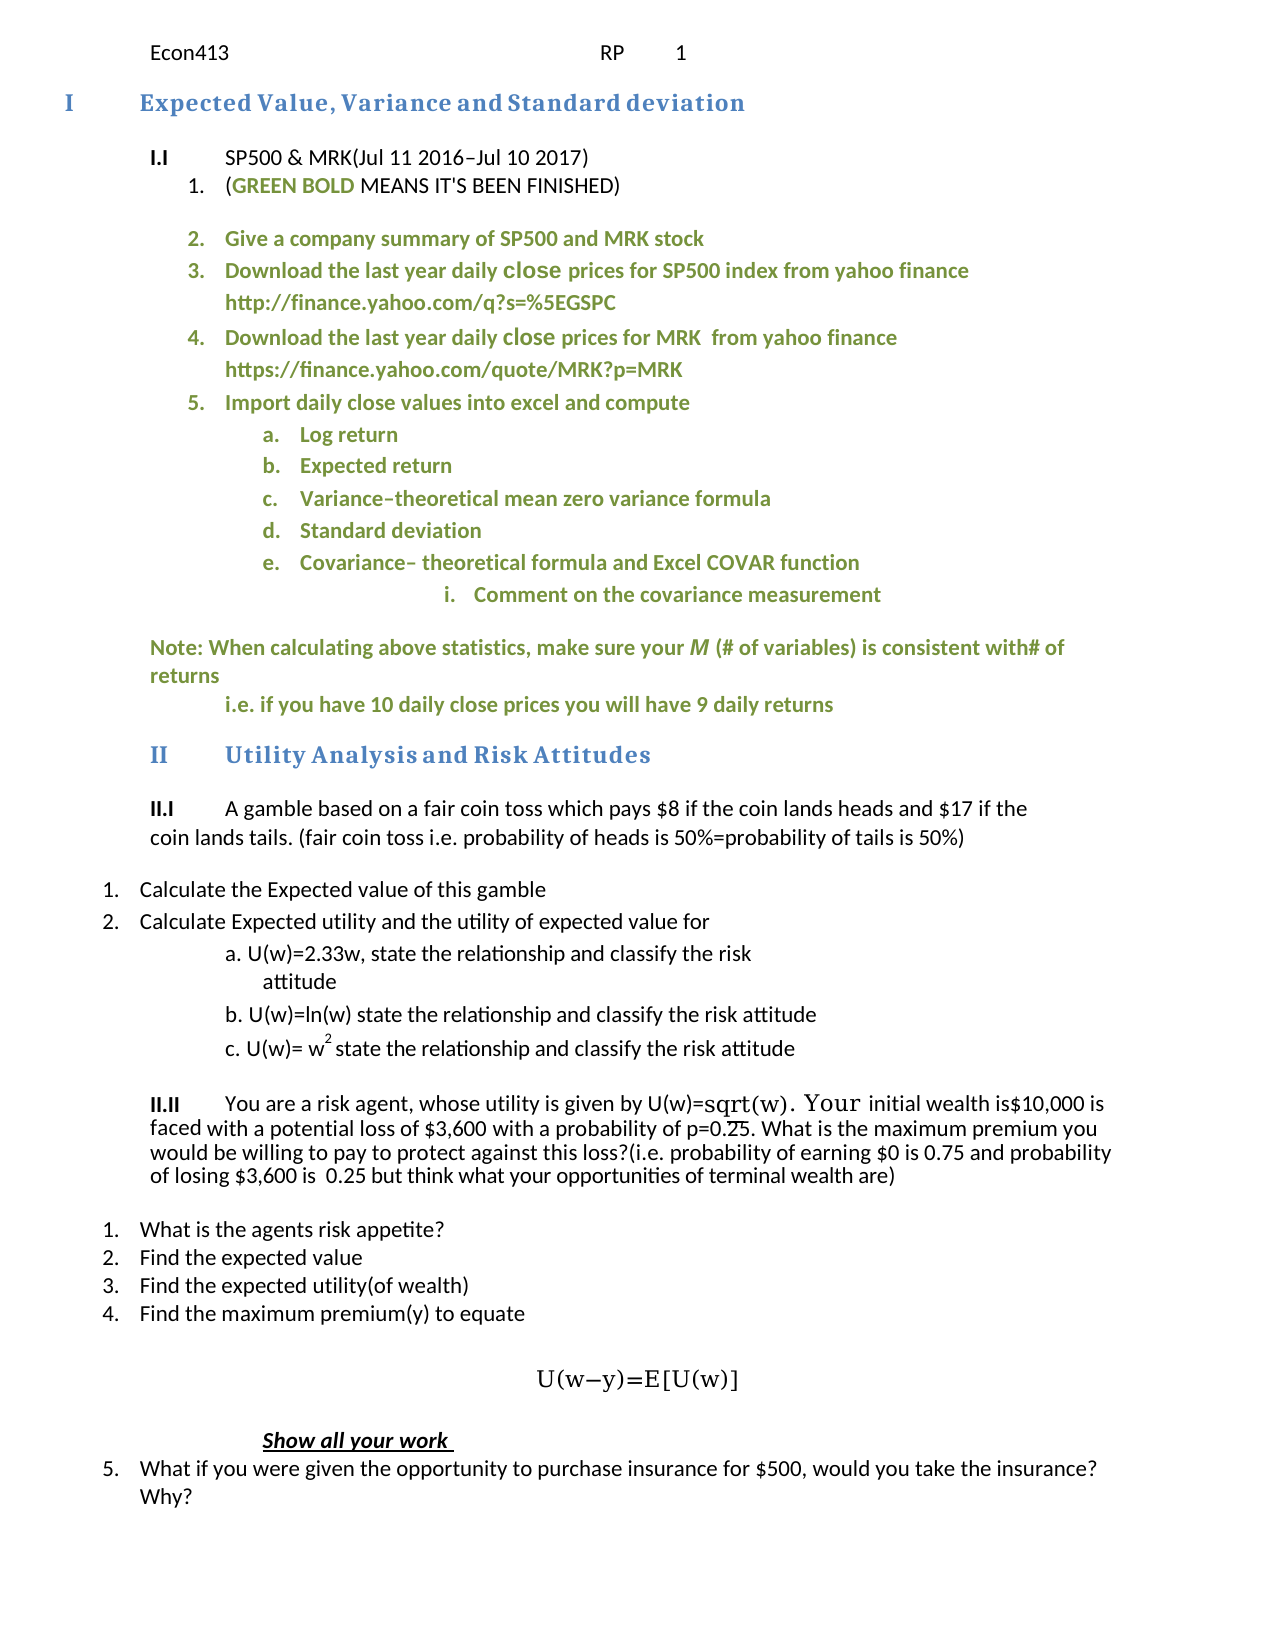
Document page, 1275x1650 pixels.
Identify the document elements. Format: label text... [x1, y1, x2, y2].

list Give a company summary of SP500 and MRK stock [187, 224, 1131, 252]
subtitle Expected Value, Variance and Standard deviation [64, 89, 1131, 117]
list Expected return [262, 452, 1131, 480]
text b. U(w)=ln(w) state the relationship and classify the risk attitude [225, 1000, 1131, 1028]
list Log return [262, 420, 1131, 448]
list Find the expected value [102, 1243, 652, 1271]
text https://finance.yahoo.com/quote/MRK?p=MRK [225, 355, 1131, 383]
list Import daily close values into excel and compute [187, 388, 1131, 416]
text Note: When calculating above statistics, make sure your M (# of variables) is consistent with# of returns [150, 633, 1131, 689]
list (GREEN BOLD MEANS IT'S BEEN FINISHED) [187, 171, 1131, 199]
list Standard deviation [262, 516, 1131, 544]
list Download the last year daily close prices for MRK from yahoo finance [187, 321, 1131, 351]
list What is the agents risk appetite? [102, 1215, 652, 1243]
text of losing $3,600 is 0.25 but think what your opportunities of terminal wealth are) [150, 1171, 1113, 1187]
list SP500 & MRK(Jul 11 2016–Jul 10 2017) [150, 143, 1131, 171]
list Variance–theoretical mean zero variance formula [262, 484, 1131, 512]
list Find the maximum premium(y) to equate [102, 1299, 652, 1327]
text would be willing to pay to protect against this loss?(i.e. probability of earning $0 is 0.75 and probability [150, 1147, 764, 1164]
text Show all your work [262, 1426, 1131, 1454]
list You are a risk agent, whose utility is given by U(w)=sqrt(w). Your initial wealth is$10,000 is [150, 1099, 1113, 1116]
list A gamble based on a fair coin toss which pays $8 if the coin lands heads and $17 if the coin lands tails. (fair coin toss i.e. probability of heads is 50%=probability of tails is 50%) [150, 794, 1064, 851]
list Calculate Expected utility and the utility of expected value for [102, 907, 1131, 936]
list Find the expected utility(of wealth) [102, 1271, 652, 1299]
text i.e. if you have 10 daily close prices you will have 9 daily returns [225, 690, 1131, 718]
list Covariance– theoretical formula and Excel COVAR function [262, 548, 1131, 576]
list What if you were given the opportunity to purchase insurance for $500, would you take the insurance? Why? [102, 1454, 1131, 1510]
text http://finance.yahoo.com/q?s=%5EGSPC [225, 288, 1131, 317]
text faced with a potential loss of $3,600 with a probability of p=0.25. What is the maximum premium you [150, 1123, 1113, 1140]
text c. U(w)= w2 state the relationship and classify the risk attitude [225, 1029, 1131, 1062]
text Econ413 RP 1 [150, 38, 1131, 66]
text U(w−y)=E[U(w)] [144, 1346, 1131, 1398]
list Download the last year daily close prices for SP500 index from yahoo finance [187, 256, 1131, 284]
text a. U(w)=2.33w, state the relationship and classify the risk attitude [225, 939, 827, 996]
list Comment on the covariance measurement [345, 581, 980, 609]
list Calculate the Expected value of this gamble [102, 876, 1131, 903]
subtitle Utility Analysis and Risk Attitudes [150, 741, 1131, 769]
